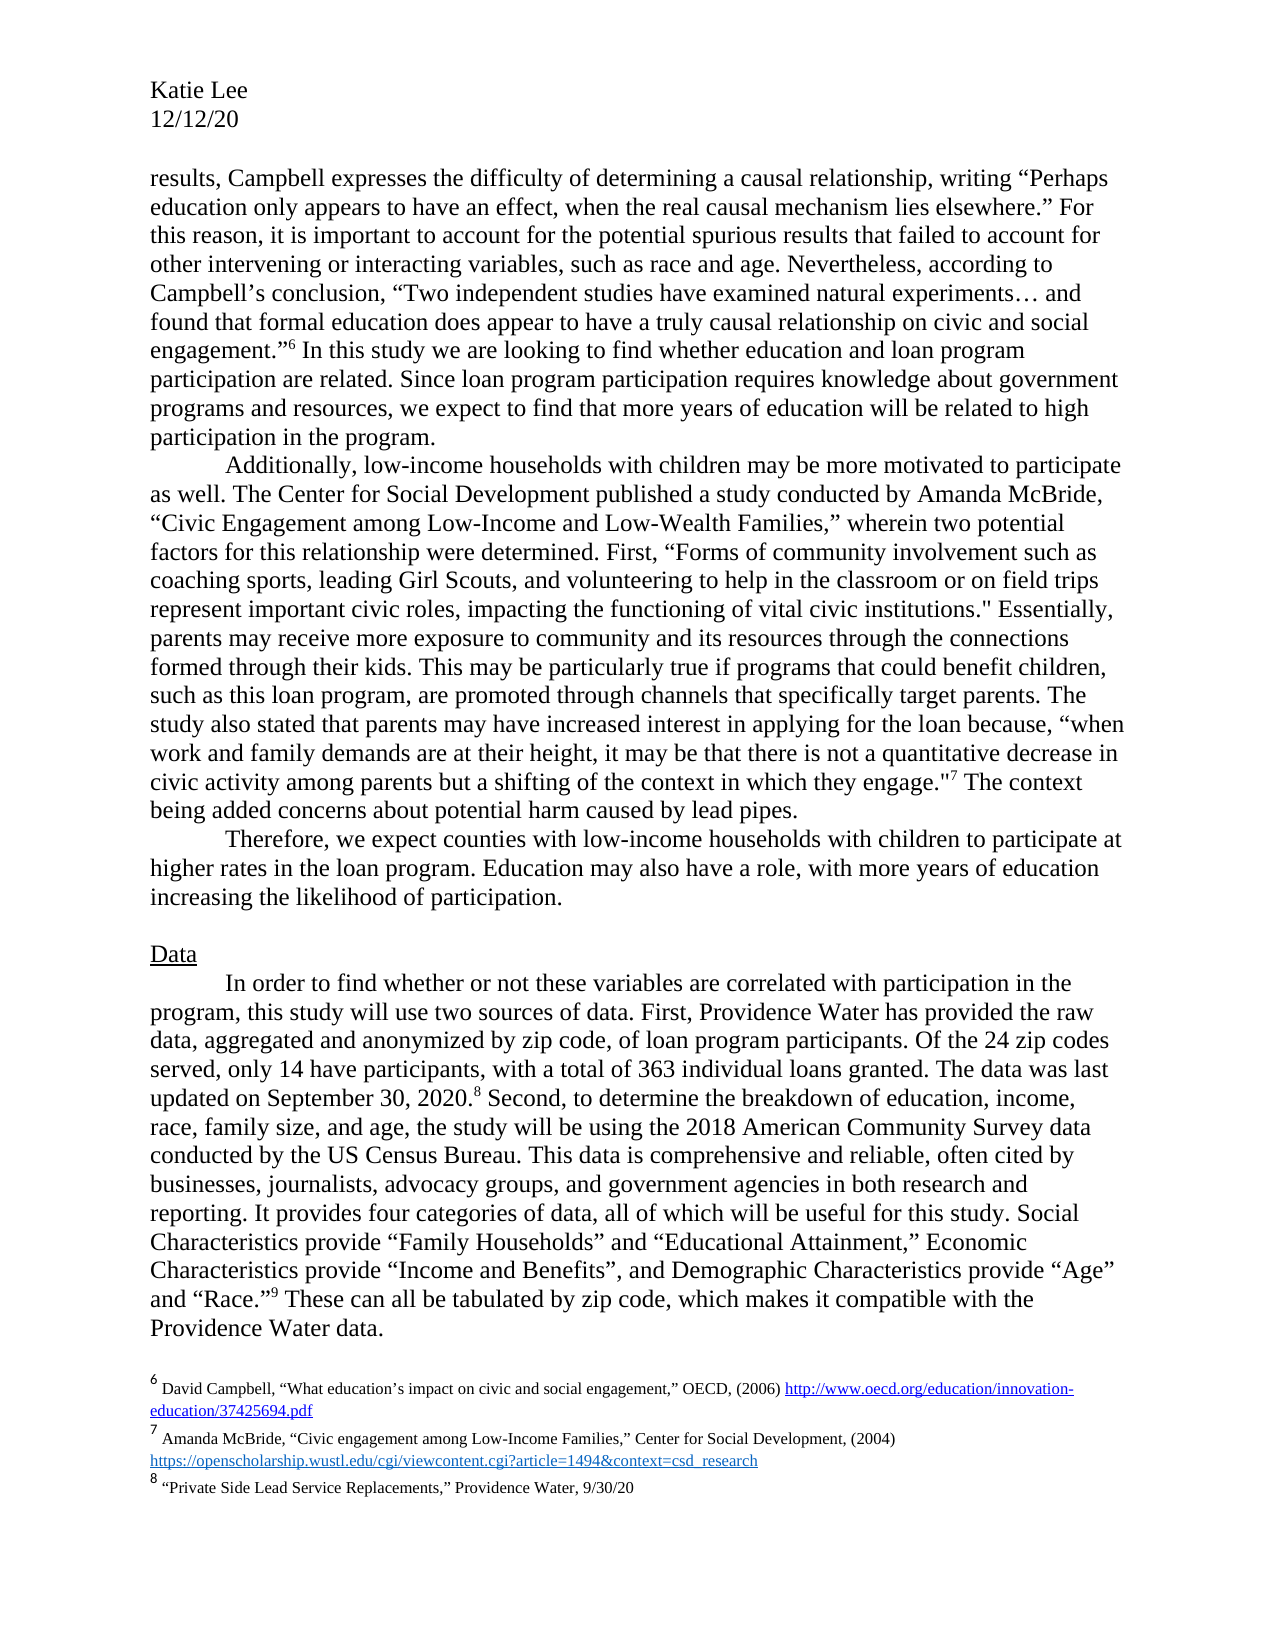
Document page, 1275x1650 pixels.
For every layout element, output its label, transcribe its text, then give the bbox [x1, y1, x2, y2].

text In order to find whether or not these variables are correlated with participation in the program, this study will use two sources of data. First, Providence Water has provided the raw data, aggregated and anonymized by zip code, of loan program participants. Of the 24 zip codes served, only 14 have participants, with a total of 363 individual loans granted. The data was last updated on September 30, 2020. Second, to determine the breakdown of education, income, race, family size, and age, the study will be using the 2018 American Community Survey data conducted by the US Census Bureau. This data is comprehensive and reliable, often cited by businesses, journalists, advocacy groups, and government agencies in both research and reporting. It provides four categories of data, all of which will be useful for this study. Social Characteristics provide “Family Households” and “Educational Attainment,” Economic Characteristics provide “Income and Benefits”, and Demographic Characteristics provide “Age” and “Race.” These can all be tabulated by zip code, which makes it compatible with the Providence Water data. [150, 968, 1125, 1342]
text Additionally, low-income households with children may be more motivated to participate as well. The Center for Social Development published a study conducted by Amanda McBride, “Civic Engagement among Low-Income and Low-Wealth Families,” wherein two potential factors for this relationship were determined. First, “Forms of community involvement such as coaching sports, leading Girl Scouts, and volunteering to help in the classroom or on field trips represent important civic roles, impacting the functioning of vital civic institutions." Essentially, parents may receive more exposure to community and its resources through the connections formed through their kids. This may be particularly true if programs that could benefit children, such as this loan program, are promoted through channels that specifically target parents. The study also stated that parents may have increased interest in applying for the loan because, “when work and family demands are at their height, it may be that there is not a quantitative decrease in civic activity among parents but a shifting of the context in which they engage." The context being added concerns about potential harm caused by lead pipes. [150, 451, 1125, 824]
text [150, 163, 1125, 451]
text Therefore, we expect counties with low-income households with children to participate at higher rates in the loan program. Education may also have a role, with more years of education increasing the likelihood of participation. [150, 824, 1125, 911]
text Data [150, 939, 1125, 968]
